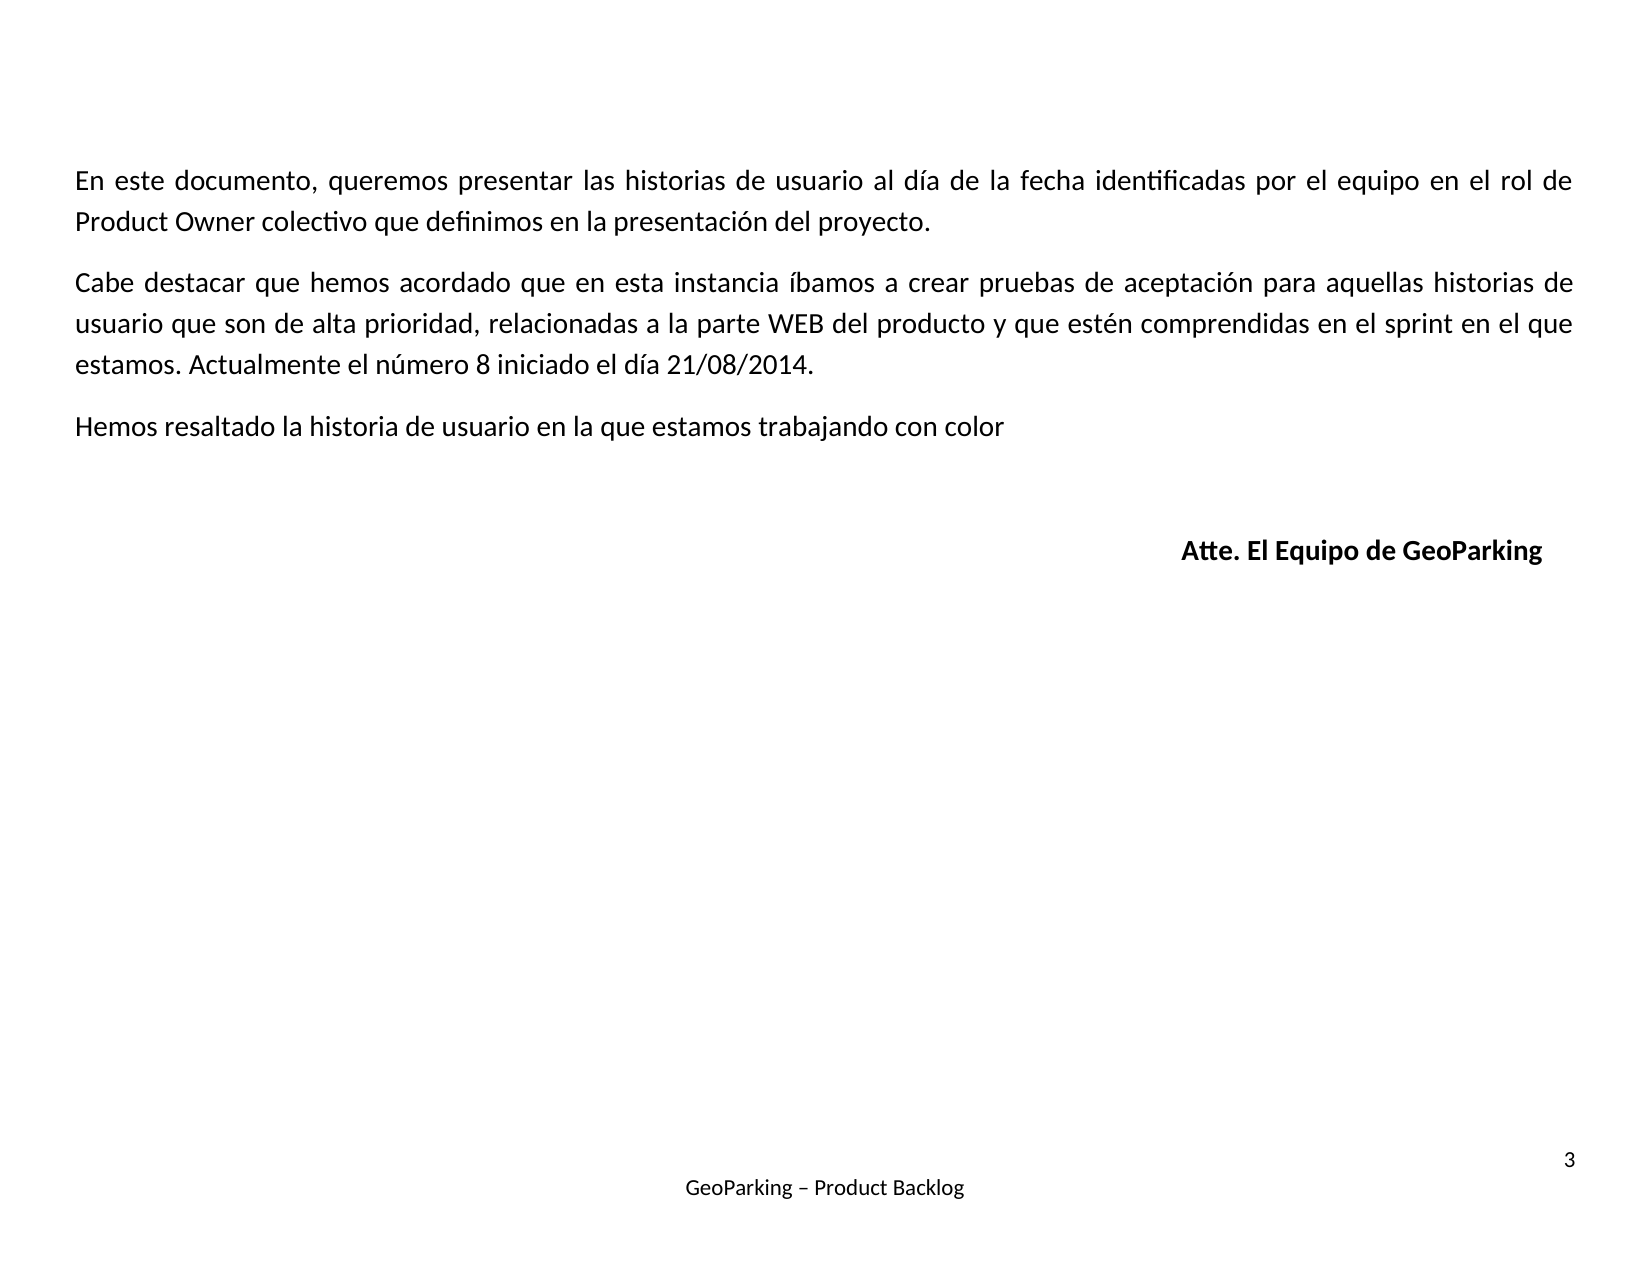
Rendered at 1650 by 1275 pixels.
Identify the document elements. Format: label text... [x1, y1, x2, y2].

text Cabe destacar que hemos acordado que en esta instancia íbamos a crear pruebas de aceptación para aquellas historias de usuario que son de alta prioridad, relacionadas a la parte WEB del producto y que estén comprendidas en el sprint en el que estamos. Actualmente el número 8 iniciado el día 21/08/2014. [75, 264, 1575, 382]
text En este documento, queremos presentar las historias de usuario al día de la fecha identificadas por el equipo en el rol de Product Owner colectivo que definimos en la presentación del proyecto. [75, 162, 1575, 238]
text Atte. El Equipo de GeoParking [75, 532, 1575, 567]
text Hemos resaltado la historia de usuario en la que estamos trabajando con color [75, 408, 1575, 444]
